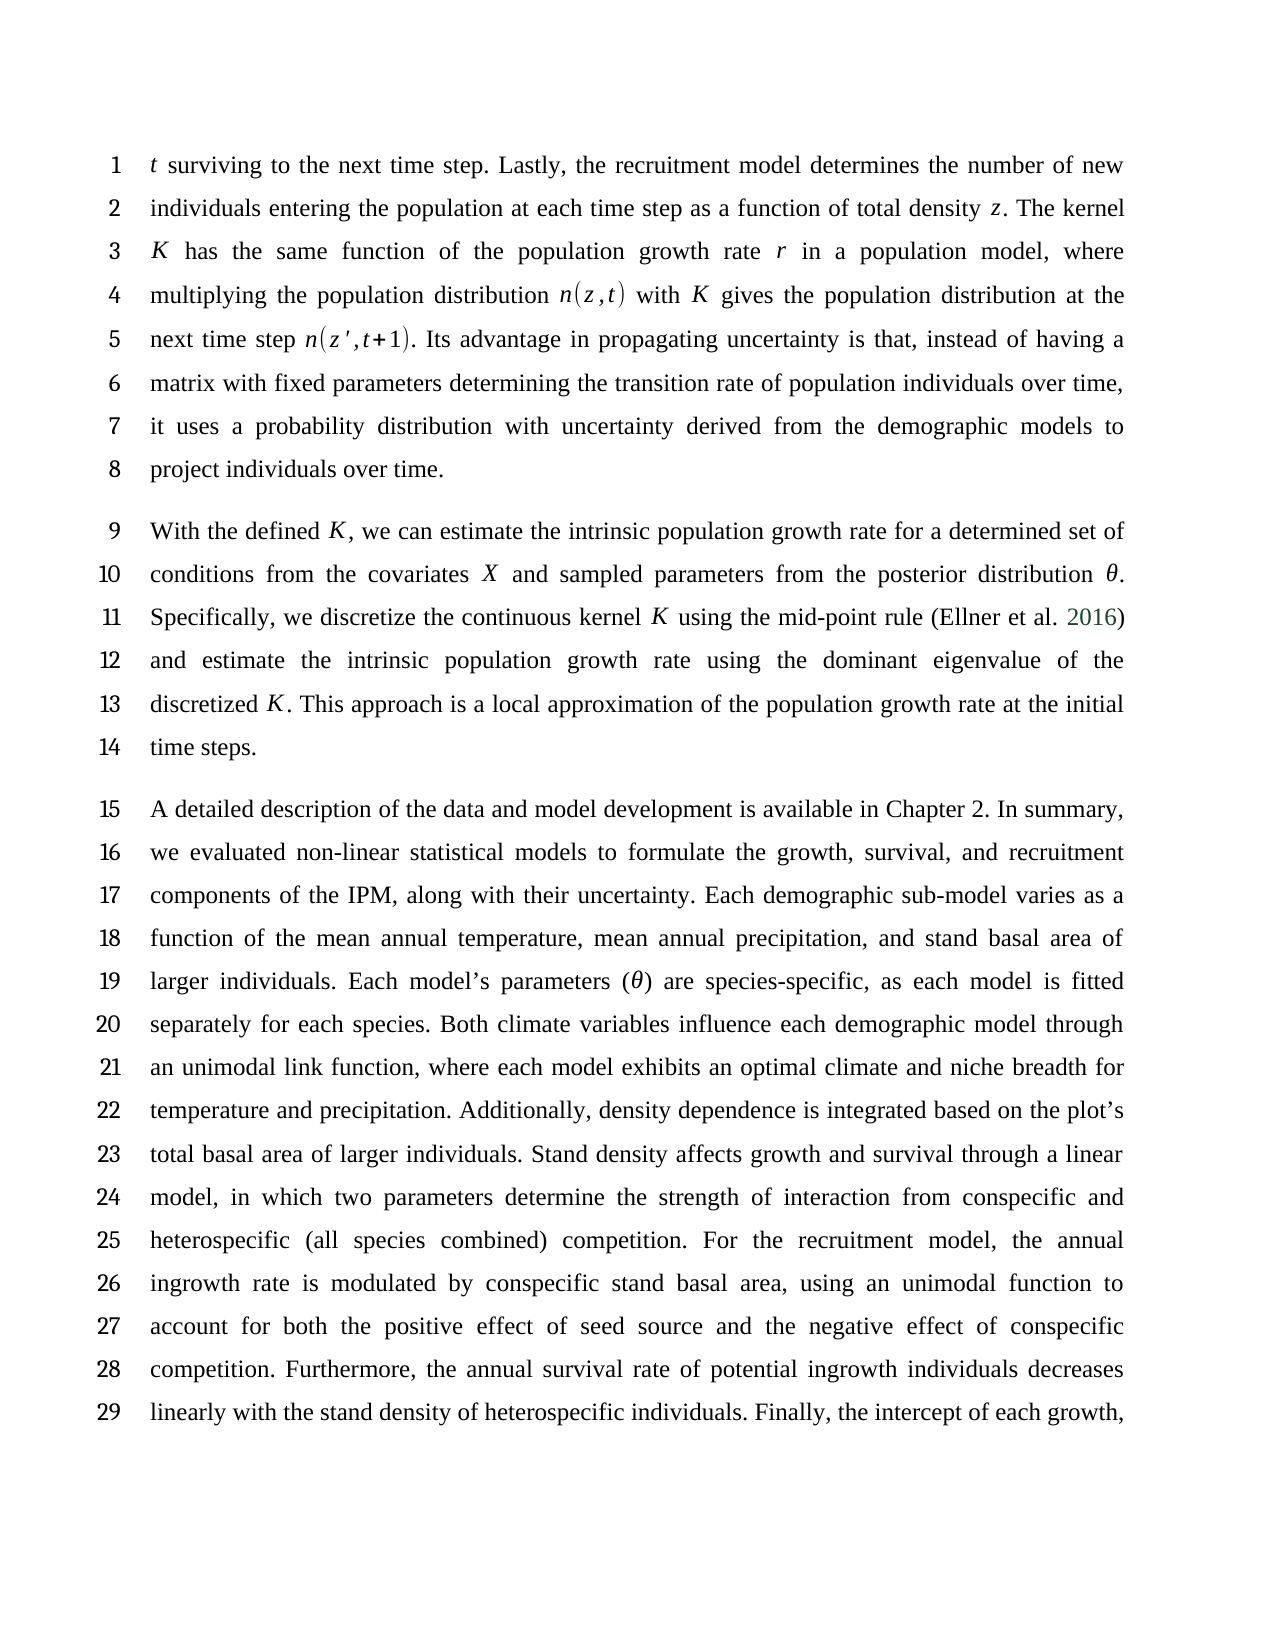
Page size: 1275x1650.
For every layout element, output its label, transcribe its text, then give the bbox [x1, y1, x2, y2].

text With the defined , we can estimate the intrinsic population growth rate for a determined set of conditions from the covariates and sampled parameters from the posterior distribution . Specifically, we discretize the continuous kernel using the mid-point rule (Ellner et al. 2016) and estimate the intrinsic population growth rate using the dominant eigenvalue of the discretized . This approach is a local approximation of the population growth rate at the initial time steps. [150, 516, 1125, 761]
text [150, 150, 1125, 483]
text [150, 794, 1125, 1426]
